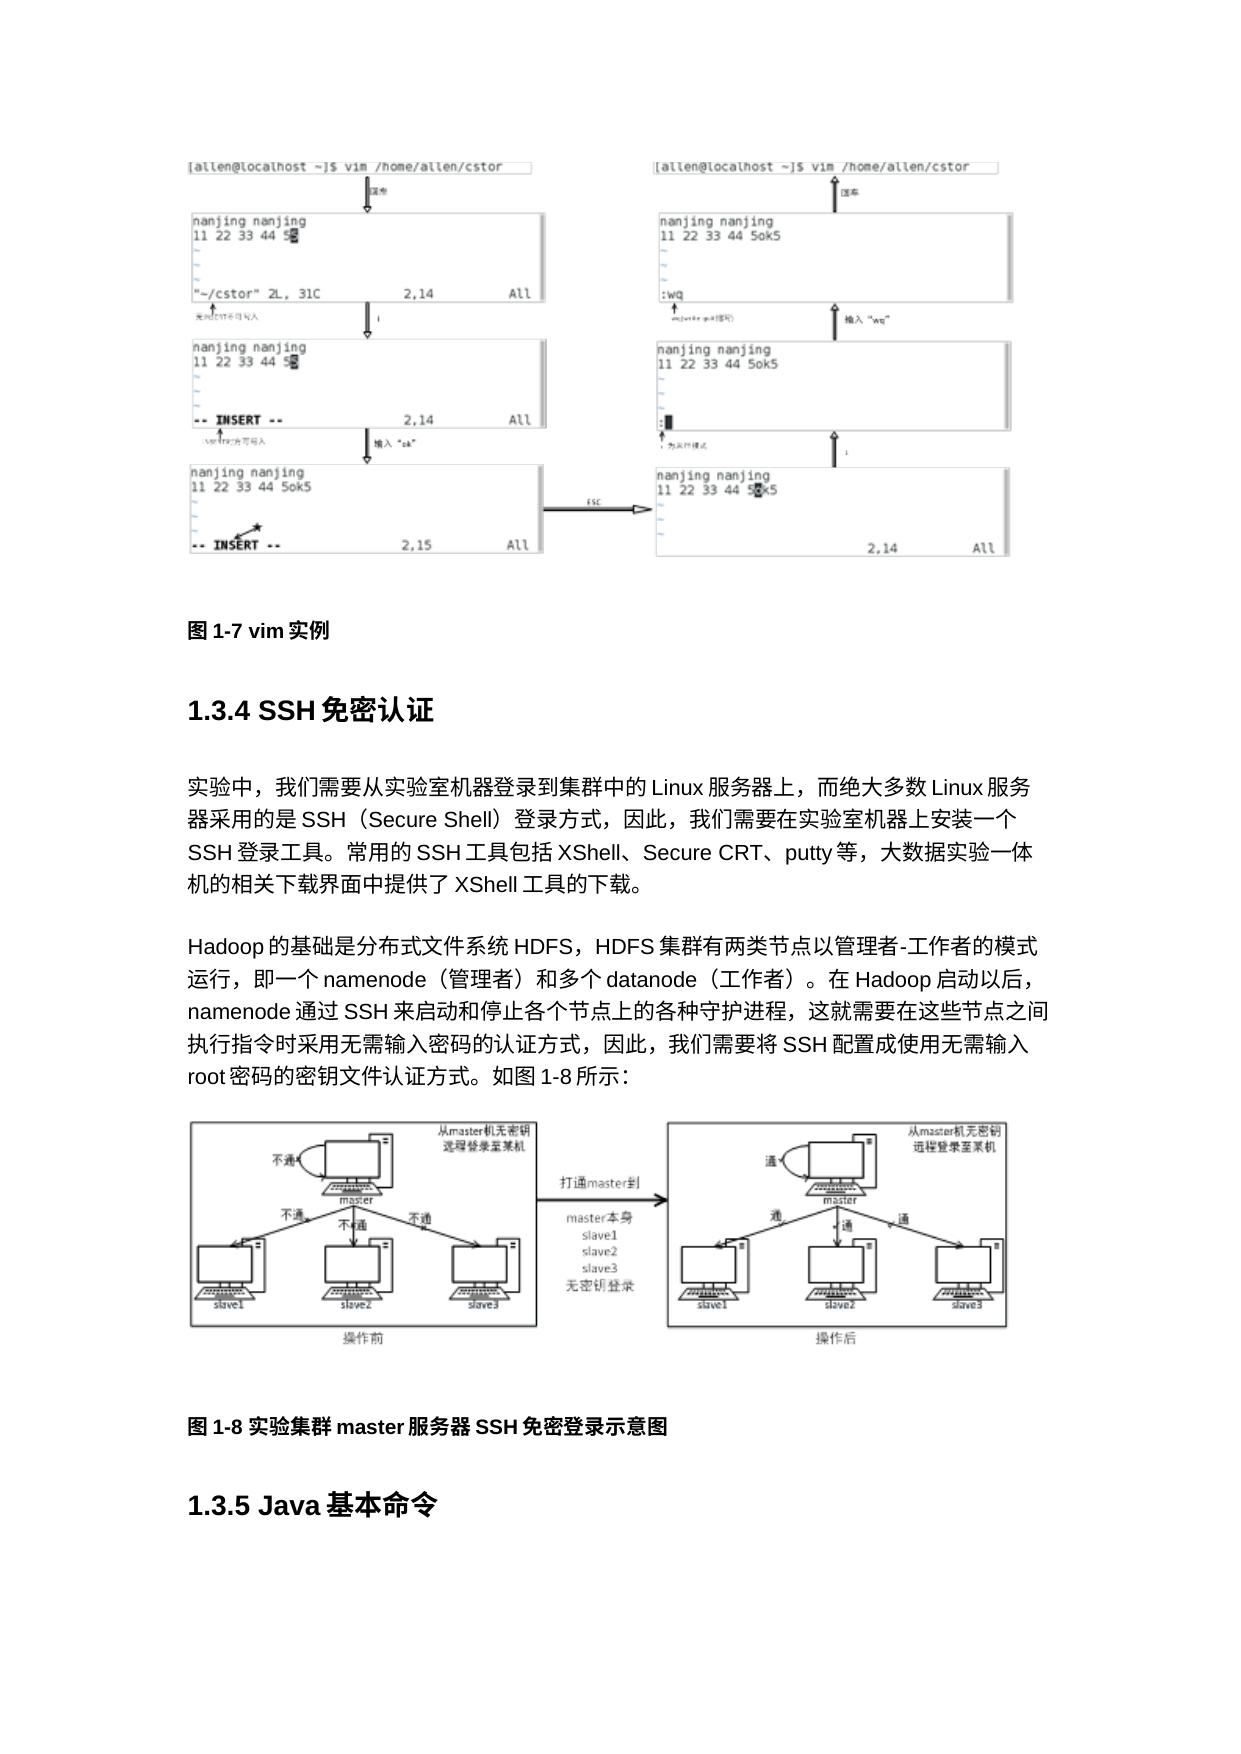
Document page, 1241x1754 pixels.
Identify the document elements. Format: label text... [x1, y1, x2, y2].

text 实验中，我们需要从实验室机器登录到集群中的Linux服务器上，而绝大多数Linux服务器采用的是SSH（Secure Shell）登录方式，因此，我们需要在实验室机器上安装一个SSH登录工具。常用的SSH工具包括XShell、Secure CRT、putty等，大数据实验一体机的相关下载界面中提供了XShell工具的下载。 [187, 769, 1053, 899]
text 图1-8 实验集群master服务器SSH免密登录示意图 [187, 1409, 1053, 1442]
text 1.3.5 Java基本命令 [187, 1471, 1053, 1536]
picture [187, 162, 1015, 560]
picture [187, 1120, 1015, 1354]
text Hadoop的基础是分布式文件系统HDFS，HDFS集群有两类节点以管理者-工作者的模式运行，即一个namenode（管理者）和多个datanode（工作者）。在Hadoop启动以后，namenode通过SSH来启动和停止各个节点上的各种守护进程，这就需要在这些节点之间执行指令时采用无需输入密码的认证方式，因此，我们需要将SSH配置成使用无需输入root密码的密钥文件认证方式。如图1-8所示： [187, 929, 1053, 1091]
text 1.3.4 SSH免密认证 [187, 675, 1053, 740]
text 图1-7 vim实例 [187, 614, 1053, 646]
